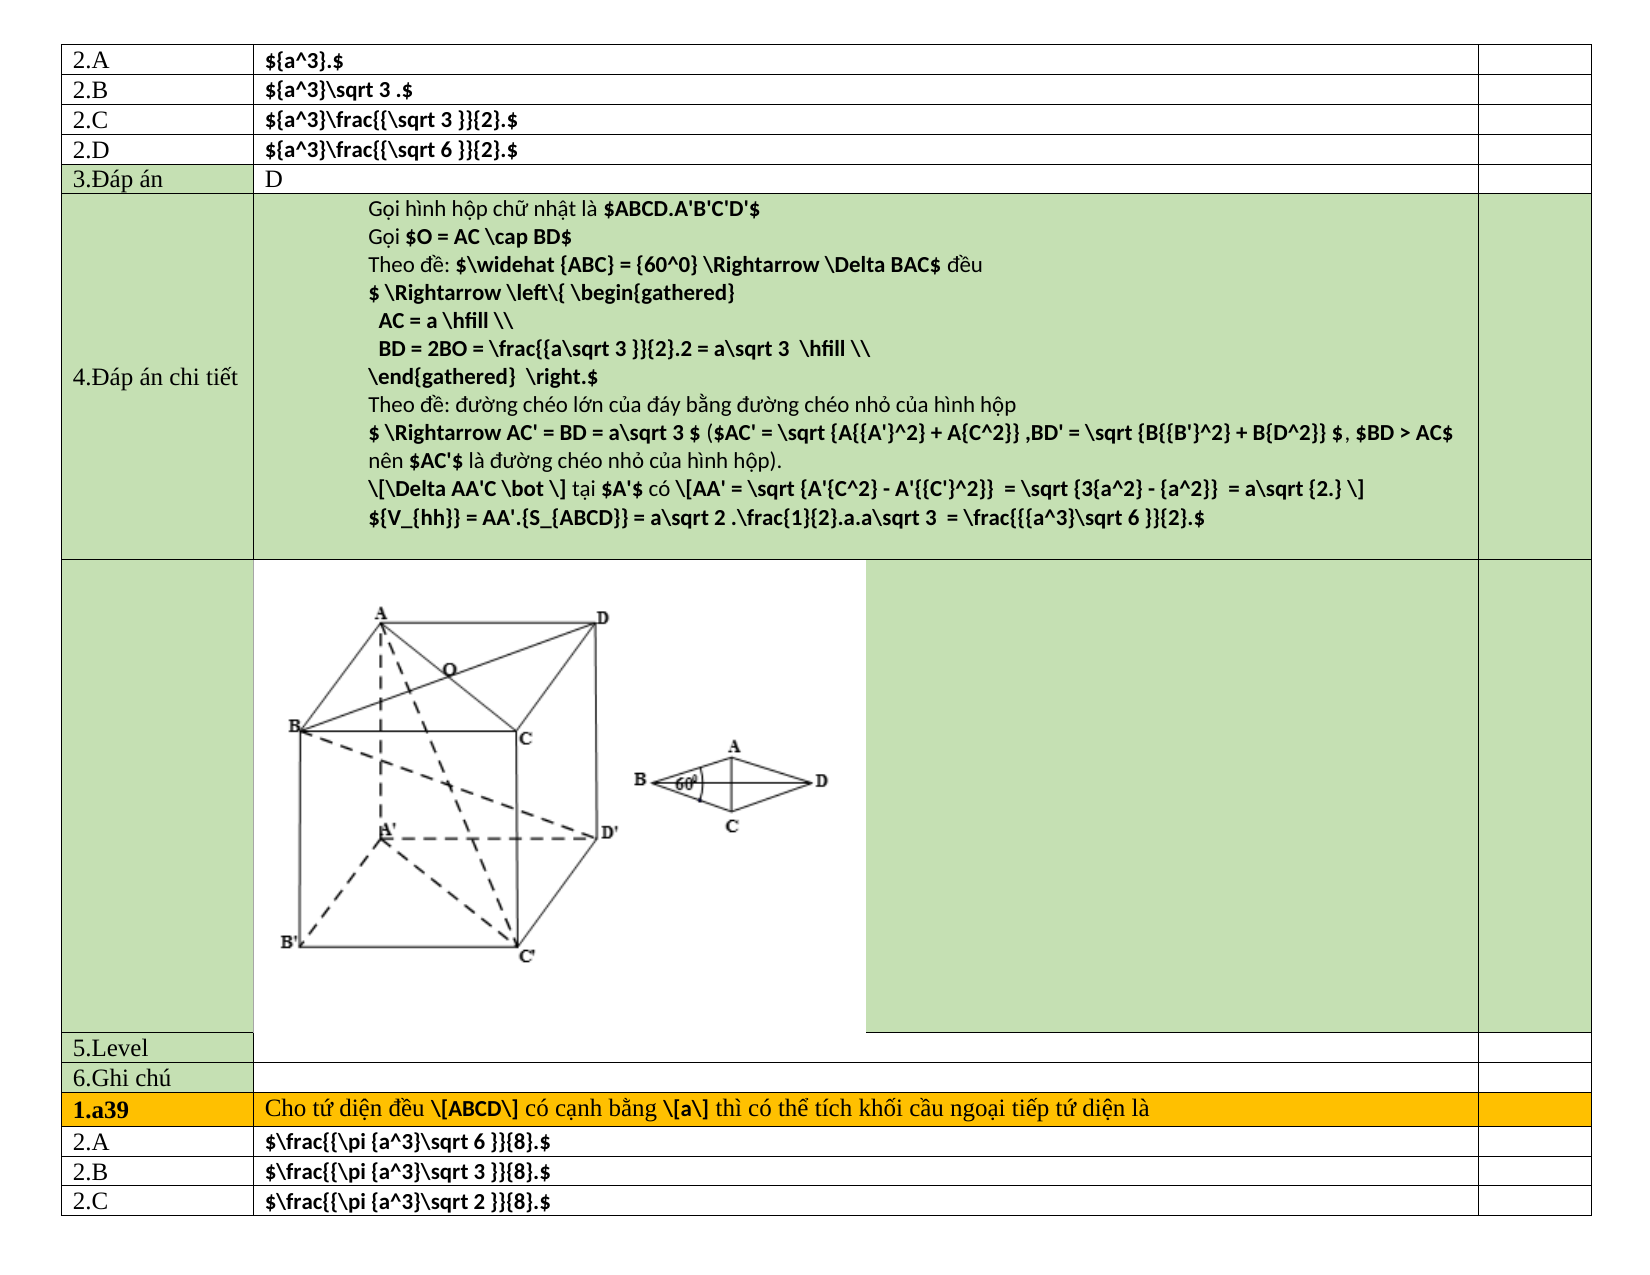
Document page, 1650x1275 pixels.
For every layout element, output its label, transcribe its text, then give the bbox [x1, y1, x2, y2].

table_cell 2.B [62, 75, 253, 104]
table_cell [1479, 105, 1591, 134]
table_cell ${a^3}\sqrt 3 .$ [254, 75, 1478, 104]
table_cell [254, 1033, 1478, 1062]
table_cell $\frac{{\pi {a^3}\sqrt 6 }}{8}.$ [254, 1127, 1478, 1156]
table_cell 4.Đáp án chi tiết [62, 194, 253, 559]
table_cell $\frac{{\pi {a^3}\sqrt 3 }}{8}.$ [254, 1157, 1478, 1185]
table_cell 2.C [62, 1186, 253, 1215]
table_cell 2.D [62, 135, 253, 163]
table_cell D [254, 165, 1478, 193]
table_cell 5.Level [62, 1033, 253, 1062]
table_cell ${a^3}\frac{{\sqrt 3 }}{2}.$ [254, 105, 1478, 134]
picture [253, 560, 866, 1033]
table_cell 3.Đáp án [62, 165, 253, 193]
table_cell [62, 560, 253, 1032]
table_cell ${a^3}\frac{{\sqrt 6 }}{2}.$ [254, 135, 1478, 163]
table_cell 2.A [62, 45, 253, 74]
table_cell [1479, 1093, 1591, 1126]
table_cell Gọi hình hộp chữ nhật là $ABCD.A'B'C'D'$ Gọi $O = AC \cap BD$ Theo đề: $\widehat {ABC} = {60^0} \Rightarrow \Delta BAC$ đều $ \Rightarrow \left\{ \begin{gathered} AC = a \hfill \\ BD = 2BO = \frac{{a\sqrt 3 }}{2}.2 = a\sqrt 3 \hfill \\ \end{gathered} \right.$ Theo đề: đường chéo lớn của đáy bằng đường chéo nhỏ của hình hộp $ \Rightarrow AC' = BD = a\sqrt 3 $ ($AC' = \sqrt {A{{A'}^2} + A{C^2}} ,BD' = \sqrt {B{{B'}^2} + B{D^2}} $, $BD > AC$ nên $AC'$ là đường chéo nhỏ của hình hộp). \[\Delta AA'C \bot \] tại $A'$ có \[AA' = \sqrt {A'{C^2} - A'{{C'}^2}} = \sqrt {3{a^2} - {a^2}} = a\sqrt {2.} \] ${V_{hh}} = AA'.{S_{ABCD}} = a\sqrt 2 .\frac{1}{2}.a.a\sqrt 3 = \frac{{{a^3}\sqrt 6 }}{2}.$ [254, 194, 1478, 559]
table_cell [866, 560, 1478, 1032]
table_cell [1479, 135, 1591, 163]
table_cell 2.A [62, 1127, 253, 1156]
table_cell [1479, 45, 1591, 74]
table_cell [1479, 75, 1591, 104]
table_cell [1479, 1033, 1591, 1062]
table_cell [1479, 1157, 1591, 1185]
table_cell ${a^3}.$ [254, 45, 1478, 74]
table_cell 2.C [62, 105, 253, 134]
table_cell [1479, 1127, 1591, 1156]
table_cell Cho tứ diện đều \[ABCD\] có cạnh bằng \[a\] thì có thể tích khối cầu ngoại tiếp tứ diện là [254, 1093, 1478, 1126]
table_cell $\frac{{\pi {a^3}\sqrt 2 }}{8}.$ [254, 1186, 1478, 1215]
table_cell [254, 1063, 1478, 1092]
table_cell [1479, 560, 1591, 1032]
table_cell 1.a39 [62, 1093, 253, 1126]
table_cell [1479, 194, 1591, 559]
table_cell [1479, 165, 1591, 193]
table_cell 2.B [62, 1157, 253, 1185]
table_cell [1479, 1186, 1591, 1215]
table_cell 6.Ghi chú [62, 1063, 253, 1092]
table_cell [1479, 1063, 1591, 1092]
